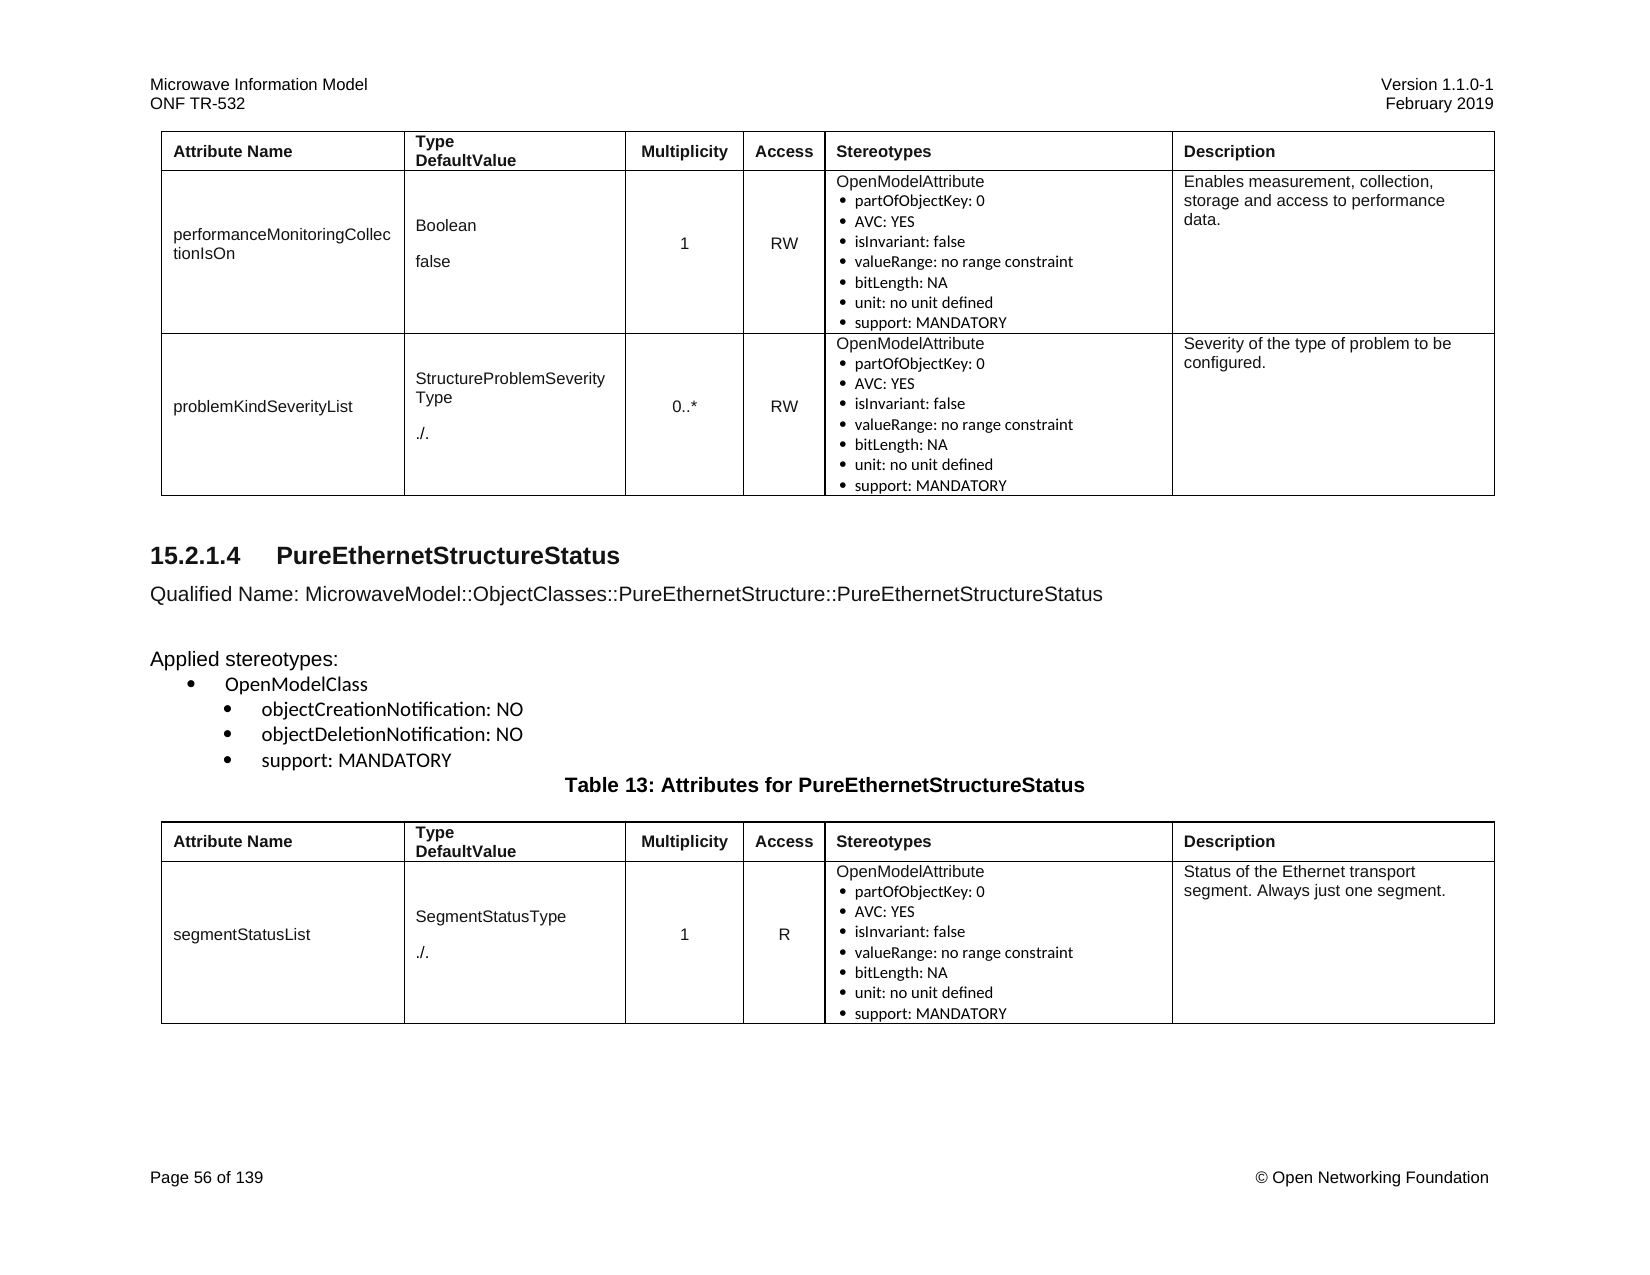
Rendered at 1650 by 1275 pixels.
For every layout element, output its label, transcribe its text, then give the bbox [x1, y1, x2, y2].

table_cell OpenModelAttribute partOfObjectKey: 0 AVC: YES isInvariant: false valueRange: no range constraint bitLength: NA unit: no unit defined support: MANDATORY [826, 334, 1172, 495]
list objectDeletionNotification: NO [224, 722, 1500, 747]
table_cell Severity of the type of problem to be configured. [1173, 334, 1494, 495]
list support: MANDATORY [224, 747, 1500, 772]
table_cell 0..* [626, 334, 743, 495]
table_cell R [744, 862, 824, 1023]
table_cell Boolean false [405, 171, 625, 333]
table_header Stereotypes [826, 823, 1172, 861]
table_cell OpenModelAttribute partOfObjectKey: 0 AVC: YES isInvariant: false valueRange: no range constraint bitLength: NA unit: no unit defined support: MANDATORY [826, 862, 1172, 1023]
table_cell segmentStatusList [162, 862, 404, 1023]
table_header Type DefaultValue [405, 823, 625, 861]
text Table 13: Attributes for PureEthernetStructureStatus [150, 772, 1500, 796]
table_cell OpenModelAttribute partOfObjectKey: 0 AVC: YES isInvariant: false valueRange: no range constraint bitLength: NA unit: no unit defined support: MANDATORY [826, 171, 1172, 333]
table_cell Enables measurement, collection, storage and access to performance data. [1173, 171, 1494, 333]
table_header Multiplicity [626, 823, 743, 861]
table_header Multiplicity [626, 132, 743, 170]
table_cell RW [744, 171, 824, 333]
table_cell RW [744, 334, 824, 495]
table_cell performanceMonitoringCollectionIsOn [162, 171, 404, 333]
table_header Access [744, 132, 824, 170]
table_header Description [1173, 132, 1494, 170]
table_cell problemKindSeverityList [162, 334, 404, 495]
table_header Access [744, 823, 824, 861]
table_header Stereotypes [826, 132, 1172, 170]
text Qualified Name: MicrowaveModel::ObjectClasses::PureEthernetStructure::PureEthernetStructureStatus [150, 582, 1500, 606]
table_header Type DefaultValue [405, 132, 625, 170]
table_header Attribute Name [162, 823, 404, 861]
list OpenModelClass [187, 671, 1500, 696]
table_cell 1 [626, 171, 743, 333]
table_cell 1 [626, 862, 743, 1023]
subtitle PureEthernetStructureStatus [150, 541, 1500, 570]
list objectCreationNotification: NO [224, 696, 1500, 722]
table_header Description [1173, 823, 1494, 861]
text Applied stereotypes: [150, 647, 1500, 671]
table_cell Status of the Ethernet transport segment. Always just one segment. [1173, 862, 1494, 1023]
table_cell SegmentStatusType ./. [405, 862, 625, 1023]
table_header Attribute Name [162, 132, 404, 170]
table_cell StructureProblemSeverityType ./. [405, 334, 625, 495]
